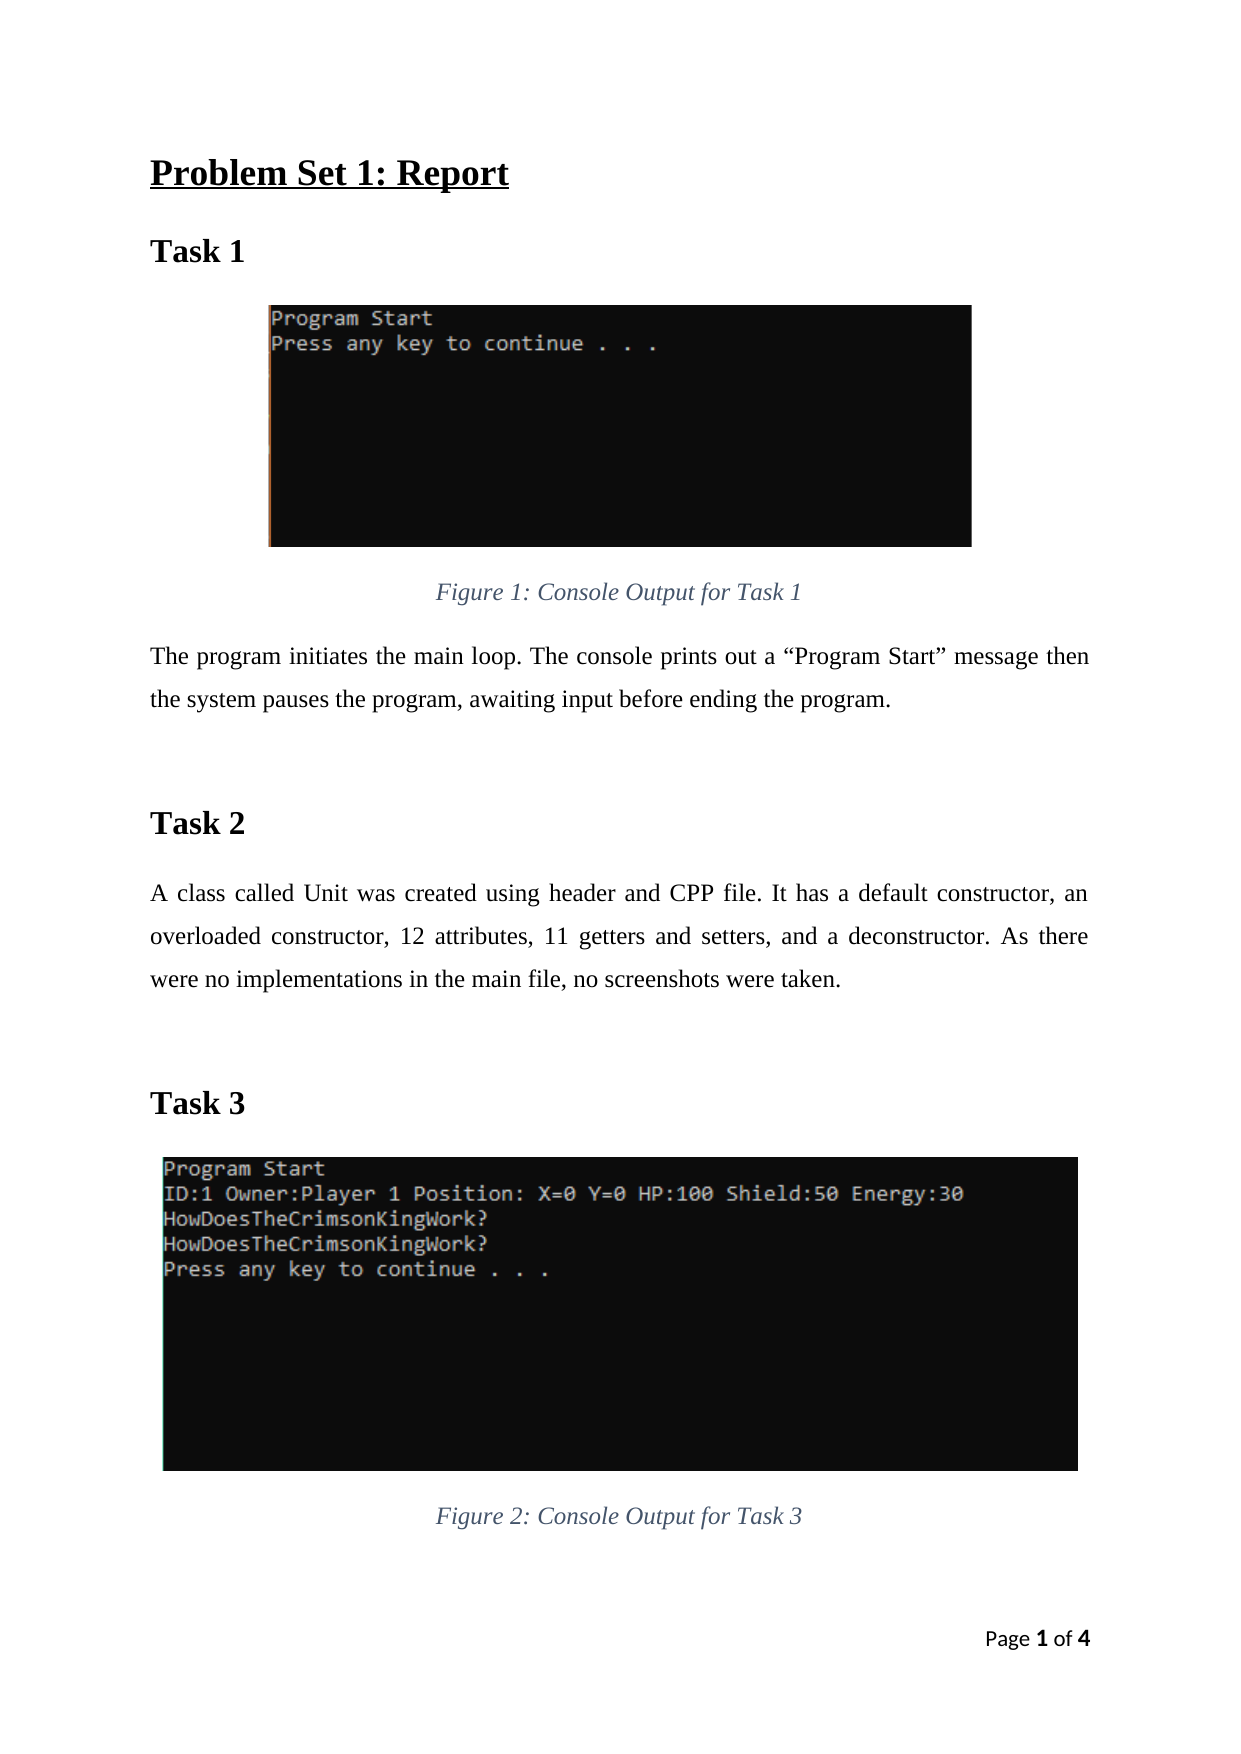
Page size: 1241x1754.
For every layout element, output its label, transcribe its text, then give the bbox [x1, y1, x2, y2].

text Figure 2: Console Output for Task 3 [150, 1501, 1090, 1529]
text Problem Set 1: Report [150, 150, 1090, 193]
text A class called Unit was created using header and CPP file. It has a default constructor, an overloaded constructor, 12 attributes, 11 getters and setters, and a deconstructor. As there were no implementations in the main file, no screenshots were taken. [150, 878, 1090, 993]
text The program initiates the main loop. The console prints out a “Program Start” message then the system pauses the program, awaiting input before ending the program. [150, 641, 1090, 713]
text Task 1 [150, 231, 1090, 270]
text Figure 1: Console Output for Task 1 [150, 577, 1090, 606]
text Task 3 [150, 1083, 1090, 1122]
picture [268, 305, 972, 547]
picture [162, 1157, 1078, 1471]
text Task 2 [150, 803, 1090, 842]
